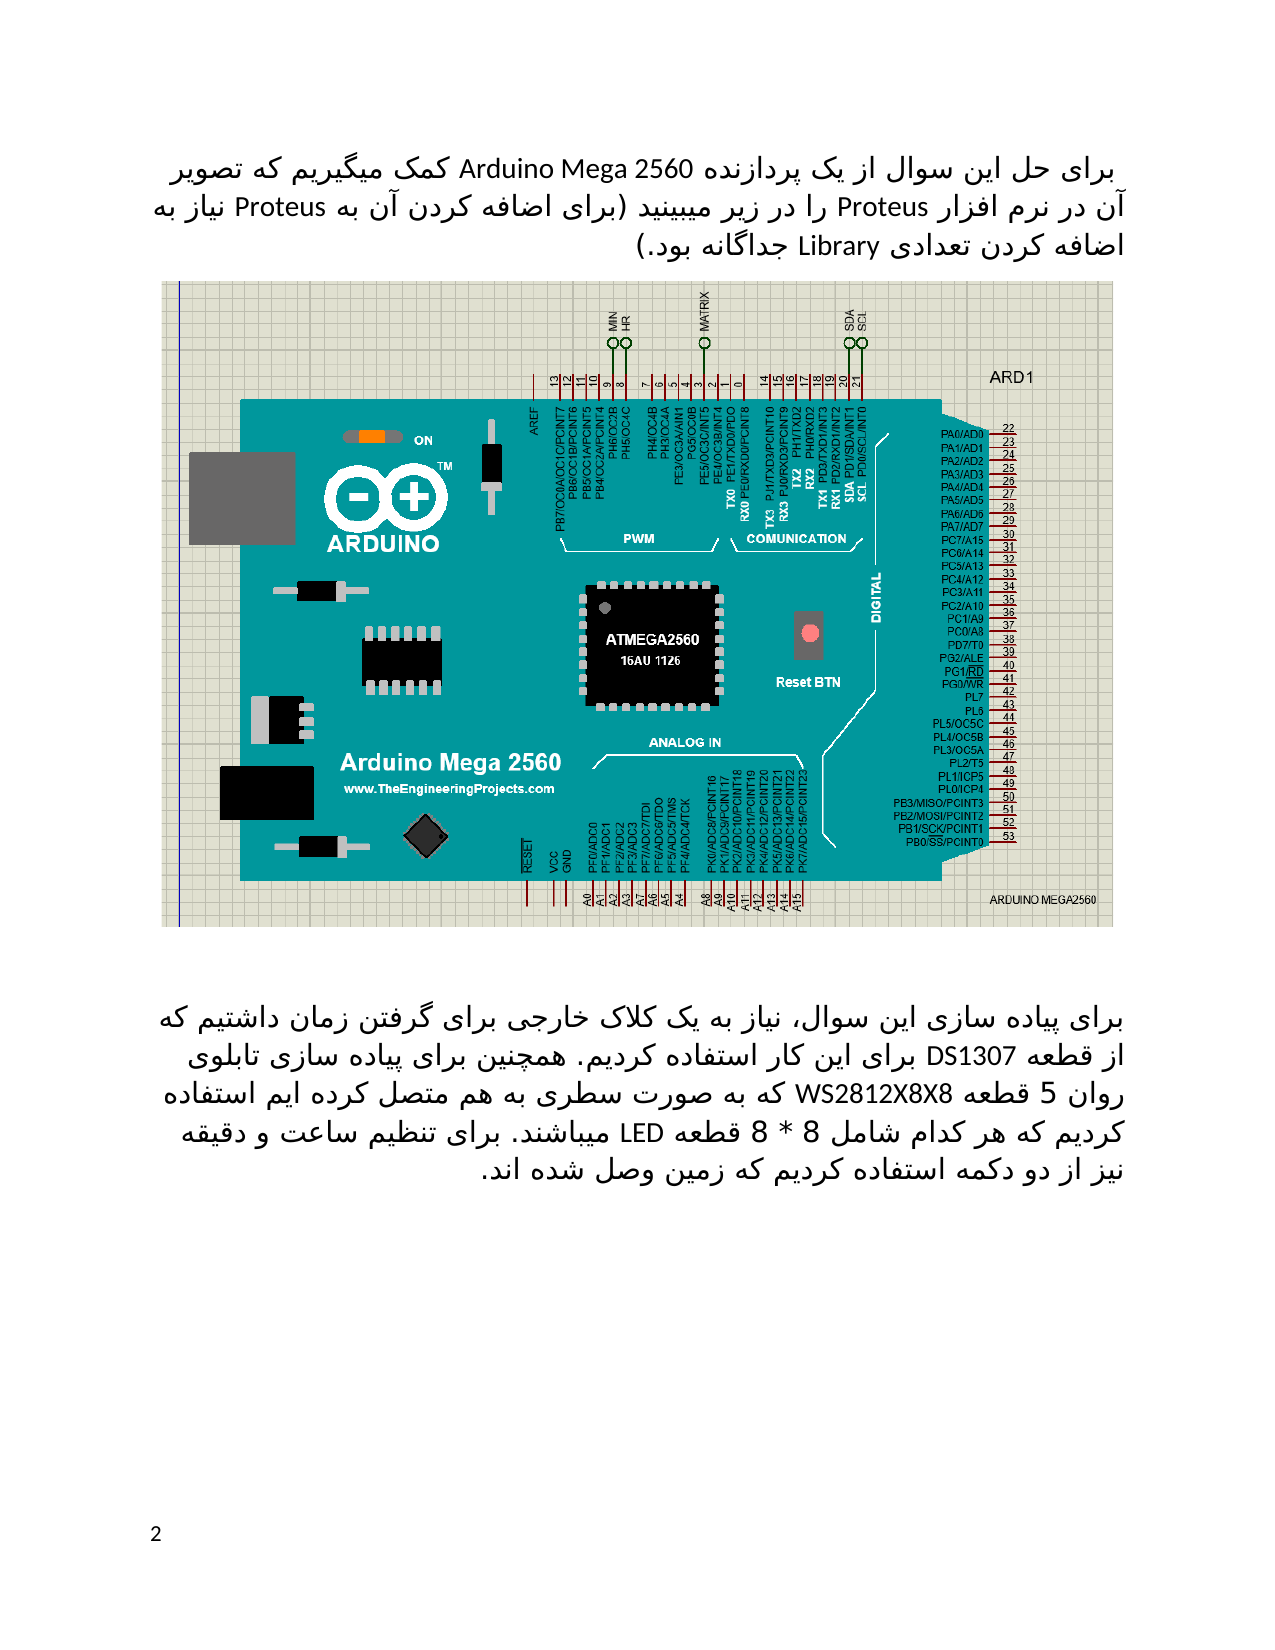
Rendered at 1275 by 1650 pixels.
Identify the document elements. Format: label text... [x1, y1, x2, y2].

picture [161, 281, 1114, 927]
text برای پیاده سازی این سوال، نیاز به یک کلاک خارجی برای گرفتن زمان داشتیم که از قطعه DS1307 برای این کار استفاده کردیم. همچنین برای پیاده سازی تابلوی روان 5 قطعه WS2812X8X8 که به صورت سطری به هم متصل کرده ایم استفاده کردیم که هر کدام شامل 8 * 8 قطعه LED میباشند. برای تنظیم ساعت و دقیقه نیز از دو دکمه استفاده کردیم که زمین وصل شده اند. [150, 1000, 1125, 1186]
text برای حل این سوال از یک پردازنده Arduino Mega 2560 کمک میگیریم که تصویر آن در نرم افزار Proteus را در زیر میبینید (برای اضافه کردن آن به Proteus نیاز به اضافه کردن تعدادی Library جداگانه بود.) [150, 150, 1125, 262]
